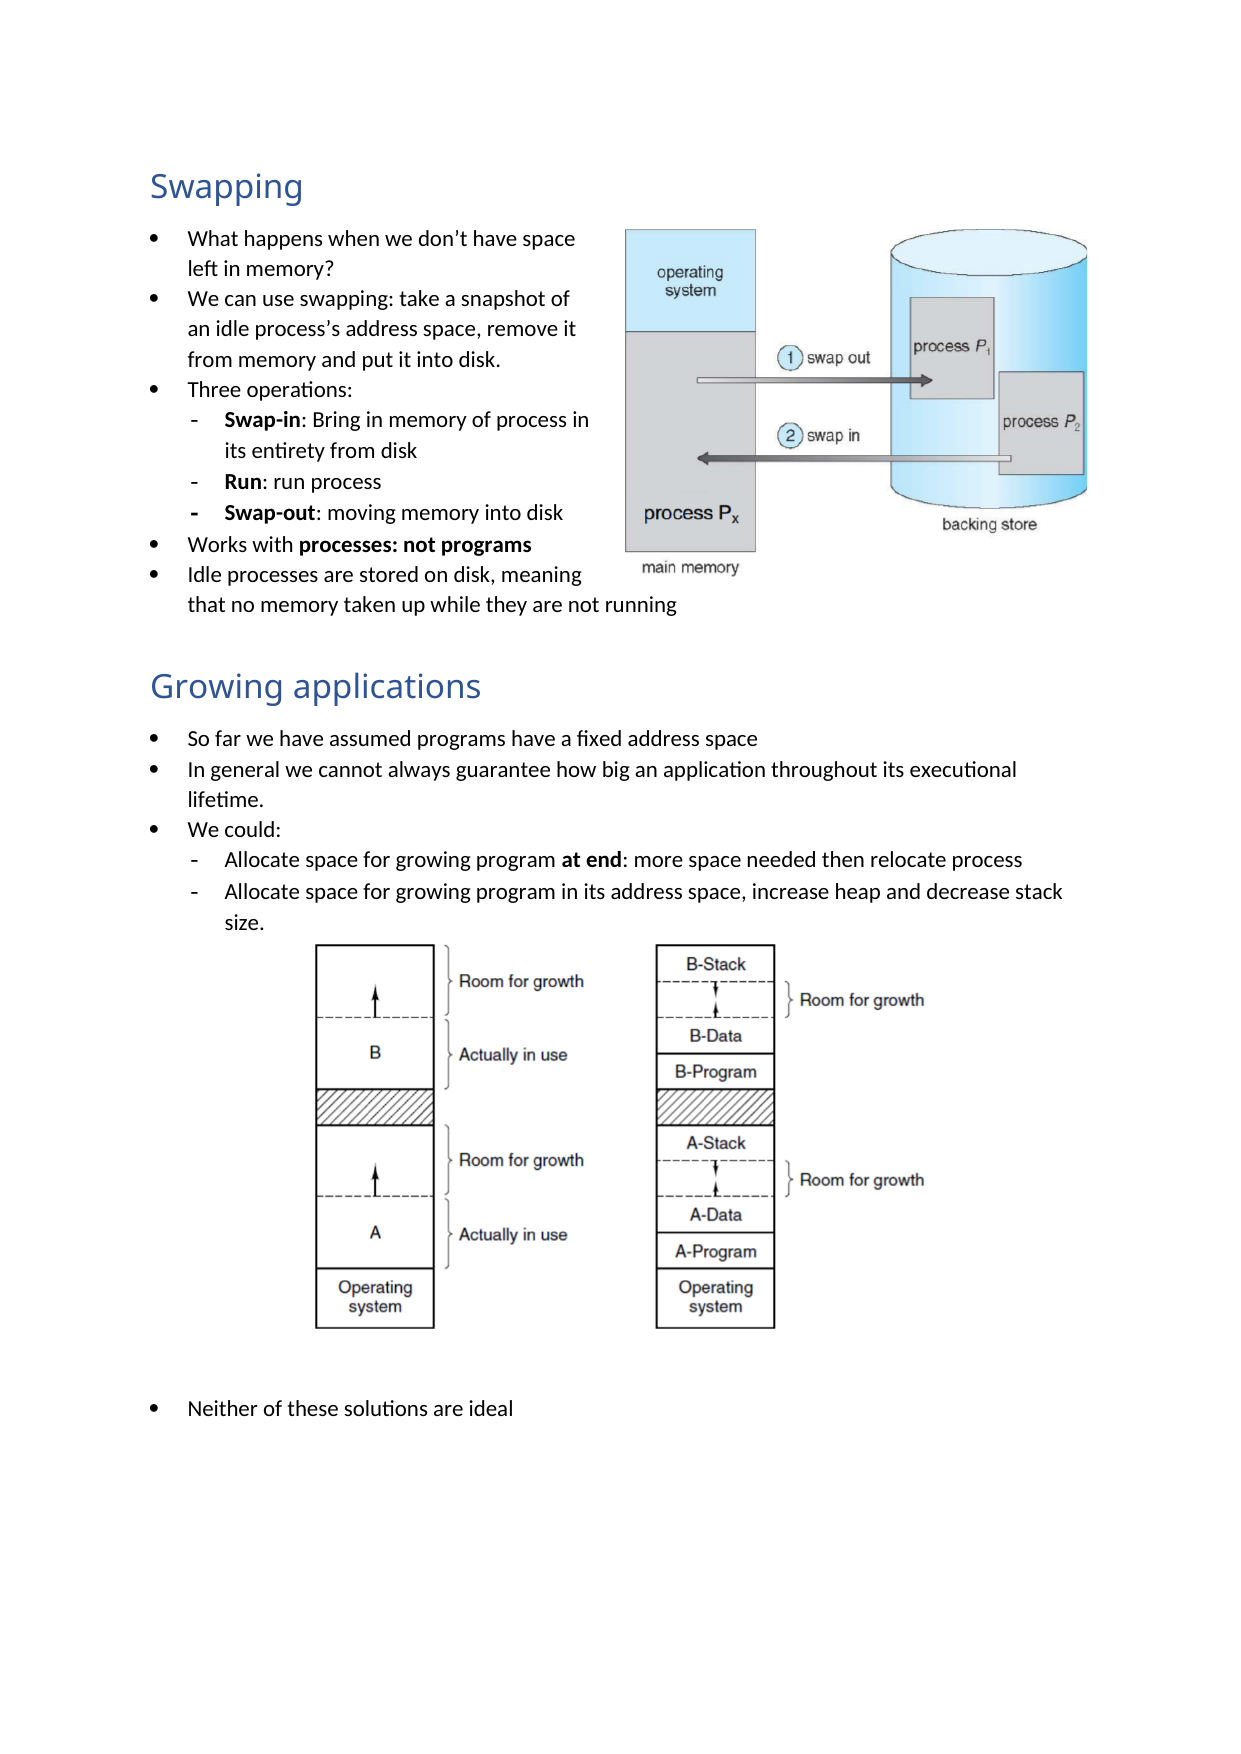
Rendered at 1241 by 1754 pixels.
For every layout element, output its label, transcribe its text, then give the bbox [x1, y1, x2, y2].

list What happens when we don’t have space left in memory? [150, 224, 1090, 282]
list So far we have assumed programs have a fixed address space [150, 724, 1090, 752]
list We can use swapping: take a snapshot of an idle process’s address space, remove it from memory and put it into disk. [150, 284, 612, 373]
list We could: [150, 815, 1090, 843]
picture [312, 939, 927, 1329]
subtitle Growing applications [150, 663, 1090, 708]
list Works with processes: not programs [150, 530, 612, 558]
list In general we cannot always guarantee how big an application throughout its executional lifetime. [150, 755, 1090, 813]
list Run: run process [187, 467, 612, 496]
list Allocate space for growing program in its address space, increase heap and decrease stack size. [187, 877, 1090, 936]
list Neither of these solutions are ideal [150, 1394, 1090, 1422]
list Three operations: [150, 375, 612, 403]
list Idle processes are stored on disk, meaning that no memory taken up while they are not running [150, 560, 1090, 618]
subtitle Swapping [150, 162, 1090, 208]
list Swap-in: Bring in memory of process in its entirety from disk [187, 405, 612, 464]
picture [612, 225, 1087, 578]
list Swap-out: moving memory into disk [187, 498, 612, 527]
list Allocate space for growing program at end: more space needed then relocate process [187, 845, 1090, 874]
